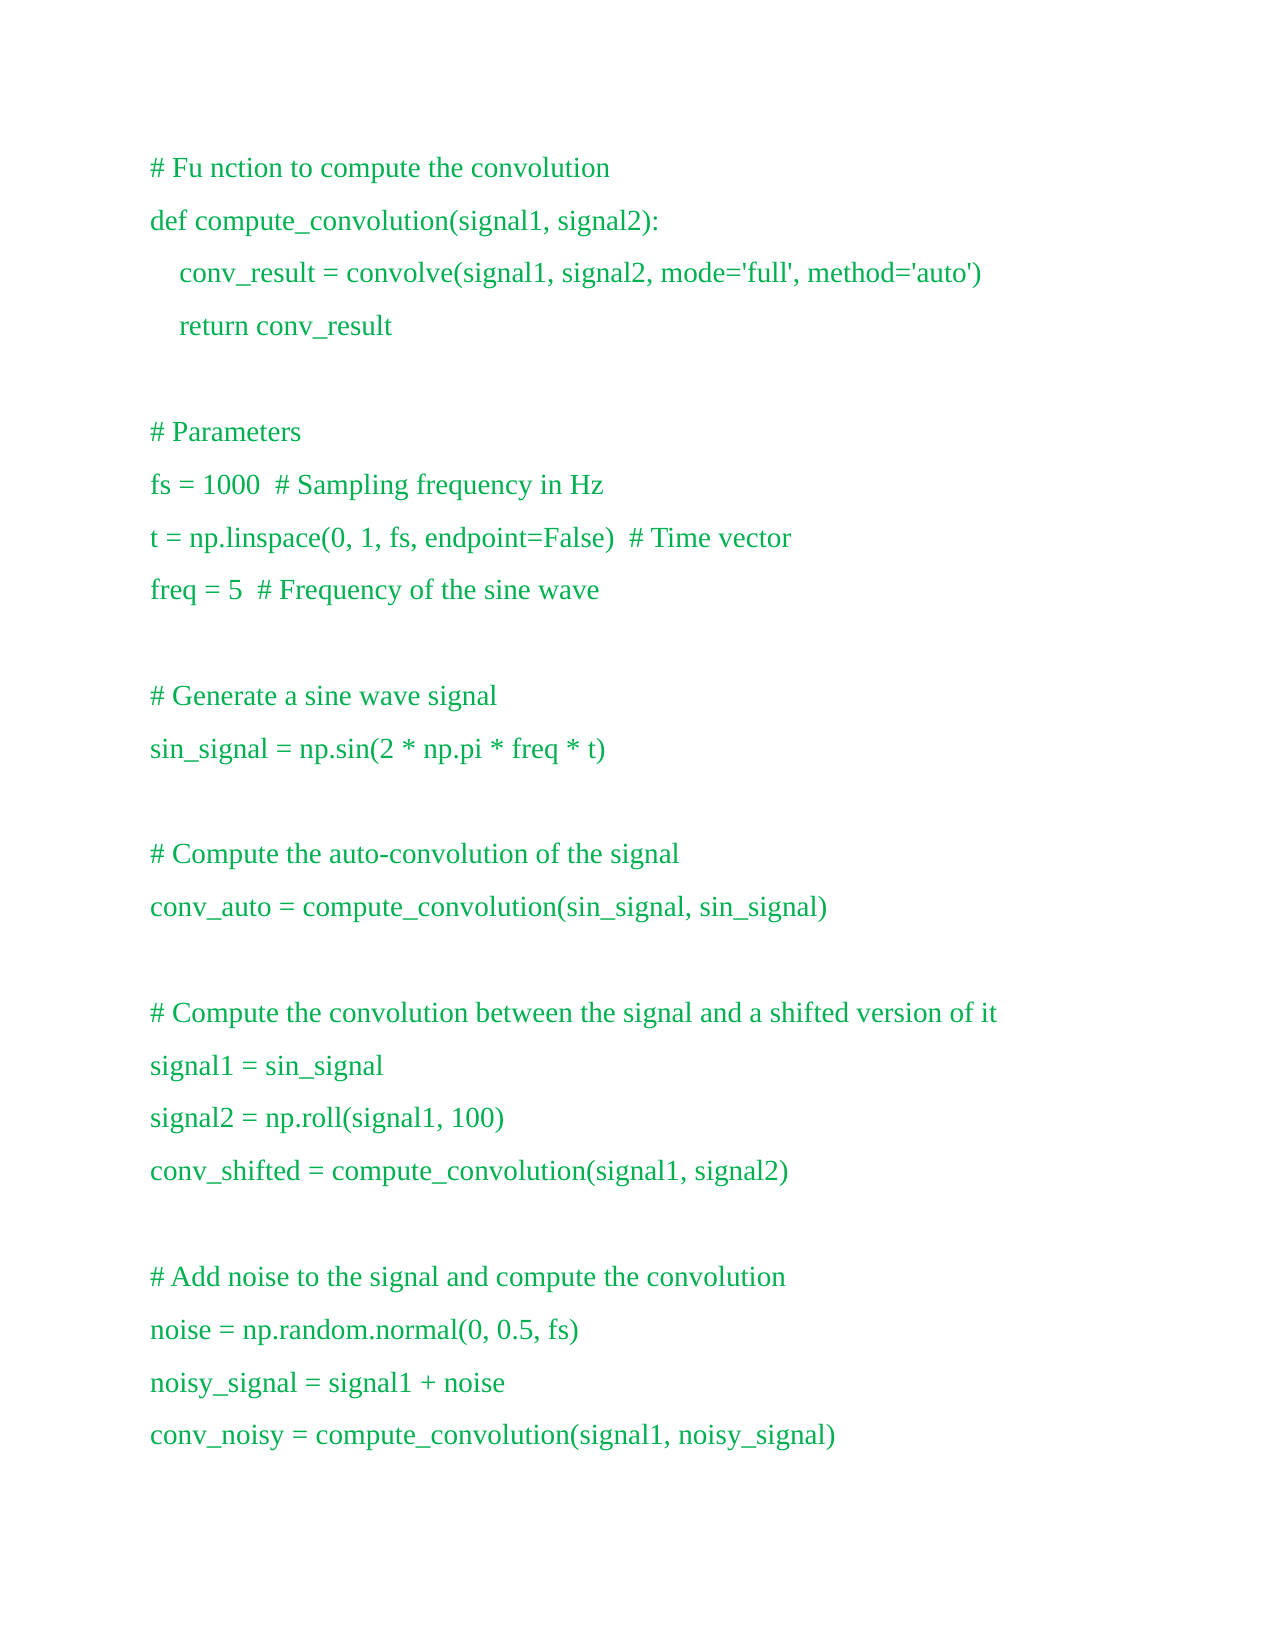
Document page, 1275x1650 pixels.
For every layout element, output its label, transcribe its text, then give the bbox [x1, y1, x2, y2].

text noisy_signal = signal1 + noise [150, 1365, 1125, 1398]
text sin_signal = np.sin(2 * np.pi * freq * t) [150, 731, 1125, 764]
text def compute_convolution(signal1, signal2): [150, 203, 1125, 236]
text conv_auto = compute_convolution(sin_signal, sin_signal) [150, 889, 1125, 923]
text # Add noise to the signal and compute the convolution [150, 1259, 1125, 1293]
text # Fu nction to compute the convolution [150, 150, 1125, 183]
text conv_result = convolve(signal1, signal2, mode='full', method='auto') [150, 256, 1125, 289]
text return conv_result [150, 308, 1125, 342]
text # Parameters [150, 414, 1125, 448]
text signal2 = np.roll(signal1, 100) [150, 1101, 1125, 1134]
text conv_noisy = compute_convolution(signal1, noisy_signal) [150, 1417, 1125, 1451]
text t = np.linspace(0, 1, fs, endpoint=False) # Time vector [150, 520, 1125, 553]
text # Compute the convolution between the signal and a shifted version of it [150, 995, 1125, 1028]
text conv_shifted = compute_convolution(signal1, signal2) [150, 1153, 1125, 1187]
text # Generate a sine wave signal [150, 678, 1125, 712]
text freq = 5 # Frequency of the sine wave [150, 572, 1125, 606]
text fs = 1000 # Sampling frequency in Hz [150, 467, 1125, 500]
text noise = np.random.normal(0, 0.5, fs) [150, 1312, 1125, 1345]
text # Compute the auto-convolution of the signal [150, 837, 1125, 870]
text signal1 = sin_signal [150, 1048, 1125, 1081]
